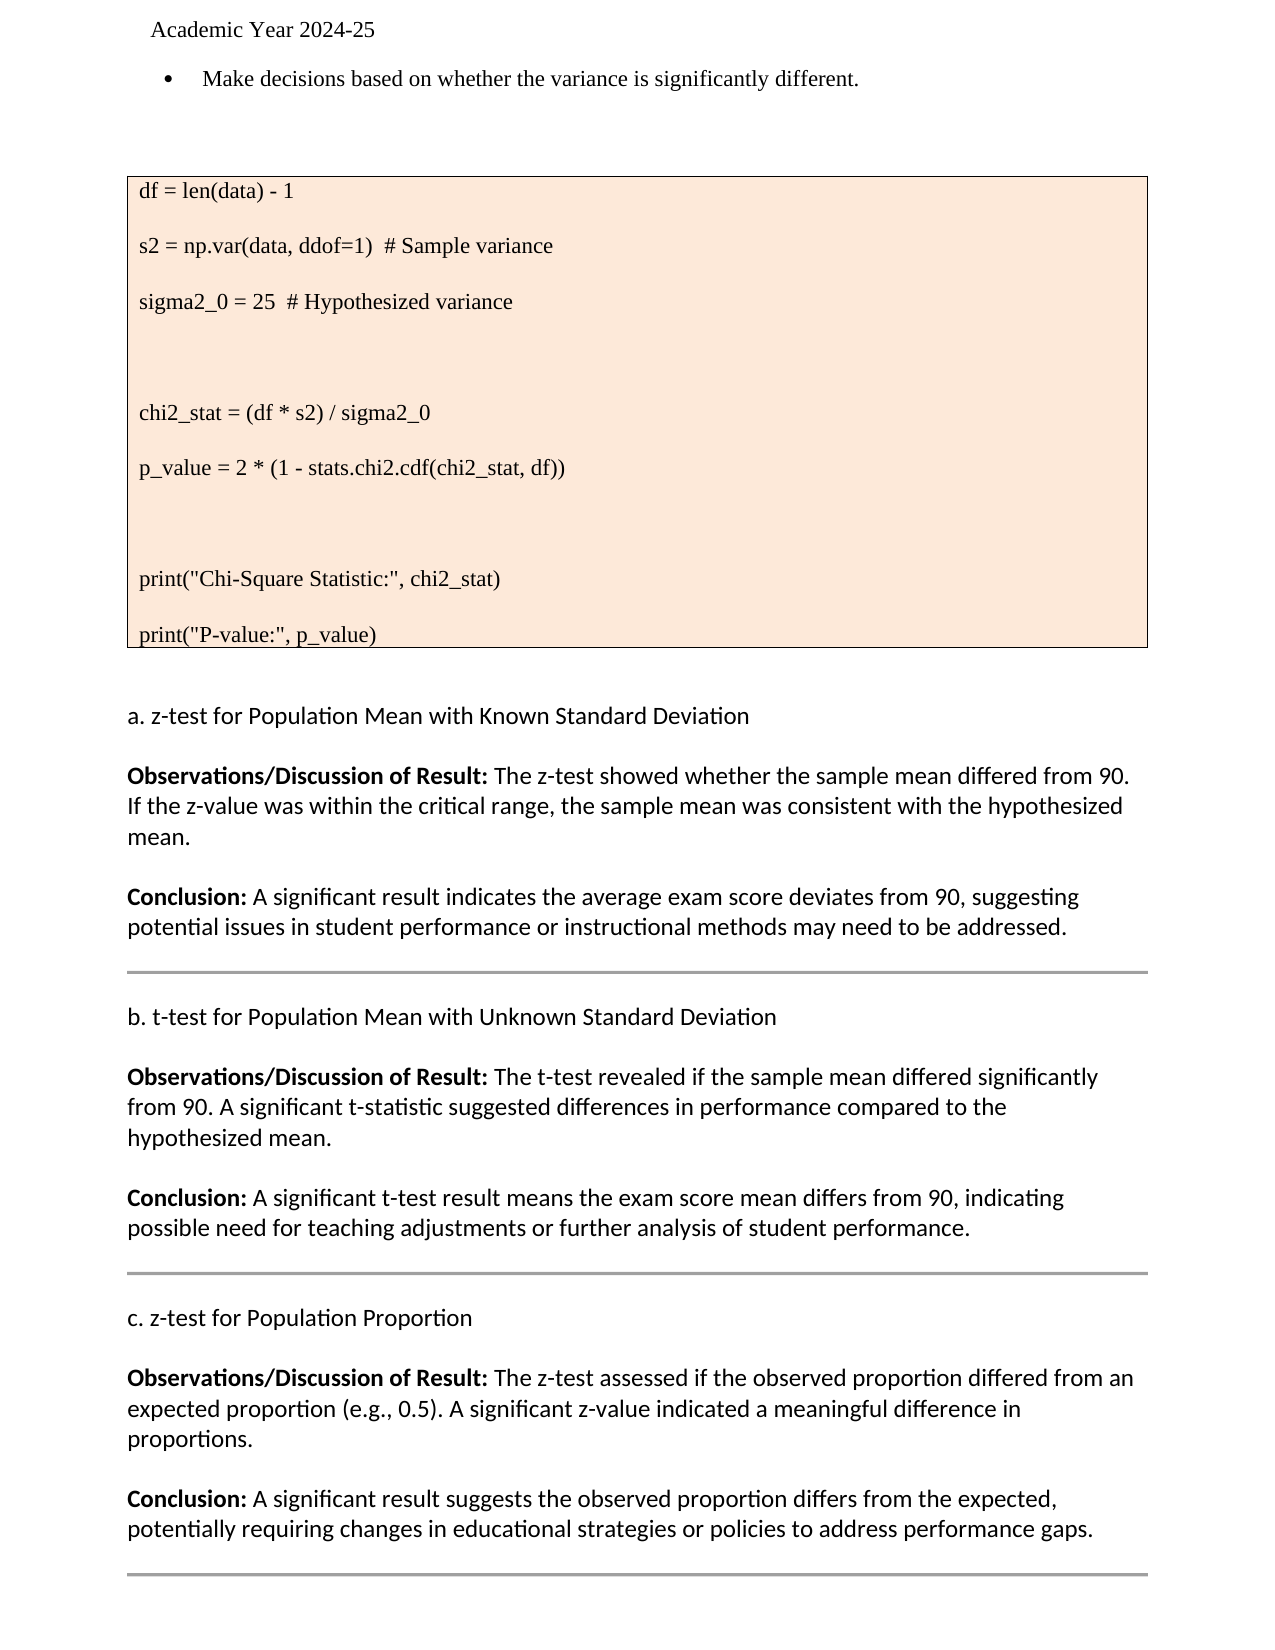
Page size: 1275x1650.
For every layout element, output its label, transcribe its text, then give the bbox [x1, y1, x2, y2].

table_header df = len(data) - 1 s2 = np.var(data, ddof=1) # Sample variance sigma2_0 = 25 # Hypothesized variance chi2_stat = (df * s2) / sigma2_0 p_value = 2 * (1 - stats.chi2.cdf(chi2_stat, df)) print("Chi-Square Statistic:", chi2_stat) print("P-value:", p_value) [128, 177, 1147, 647]
text Observations/Discussion of Result: The t-test revealed if the sample mean differed significantly from 90. A significant t-statistic suggested differences in performance compared to the hypothesized mean. [127, 1061, 1148, 1153]
list Make decisions based on whether the variance is significantly different. [164, 64, 1148, 91]
subtitle a. z-test for Population Mean with Known Standard Deviation [127, 700, 1148, 731]
text Observations/Discussion of Result: The z-test assessed if the observed proportion differed from an expected proportion (e.g., 0.5). A significant z-value indicated a meaningful difference in proportions. [127, 1362, 1148, 1454]
text Conclusion: A significant result suggests the observed proportion differs from the expected, potentially requiring changes in educational strategies or policies to address performance gaps. [127, 1483, 1148, 1544]
subtitle c. z-test for Population Proportion [127, 1302, 1148, 1333]
text Conclusion: A significant result indicates the average exam score deviates from 90, suggesting potential issues in student performance or instructional methods may need to be addressed. [127, 881, 1148, 942]
text Conclusion: A significant t-test result means the exam score mean differs from 90, indicating possible need for teaching adjustments or further analysis of student performance. [127, 1182, 1148, 1243]
subtitle b. t-test for Population Mean with Unknown Standard Deviation [127, 1001, 1148, 1032]
text Observations/Discussion of Result: The z-test showed whether the sample mean differed from 90. If the z-value was within the critical range, the sample mean was consistent with the hypothesized mean. [127, 760, 1148, 851]
